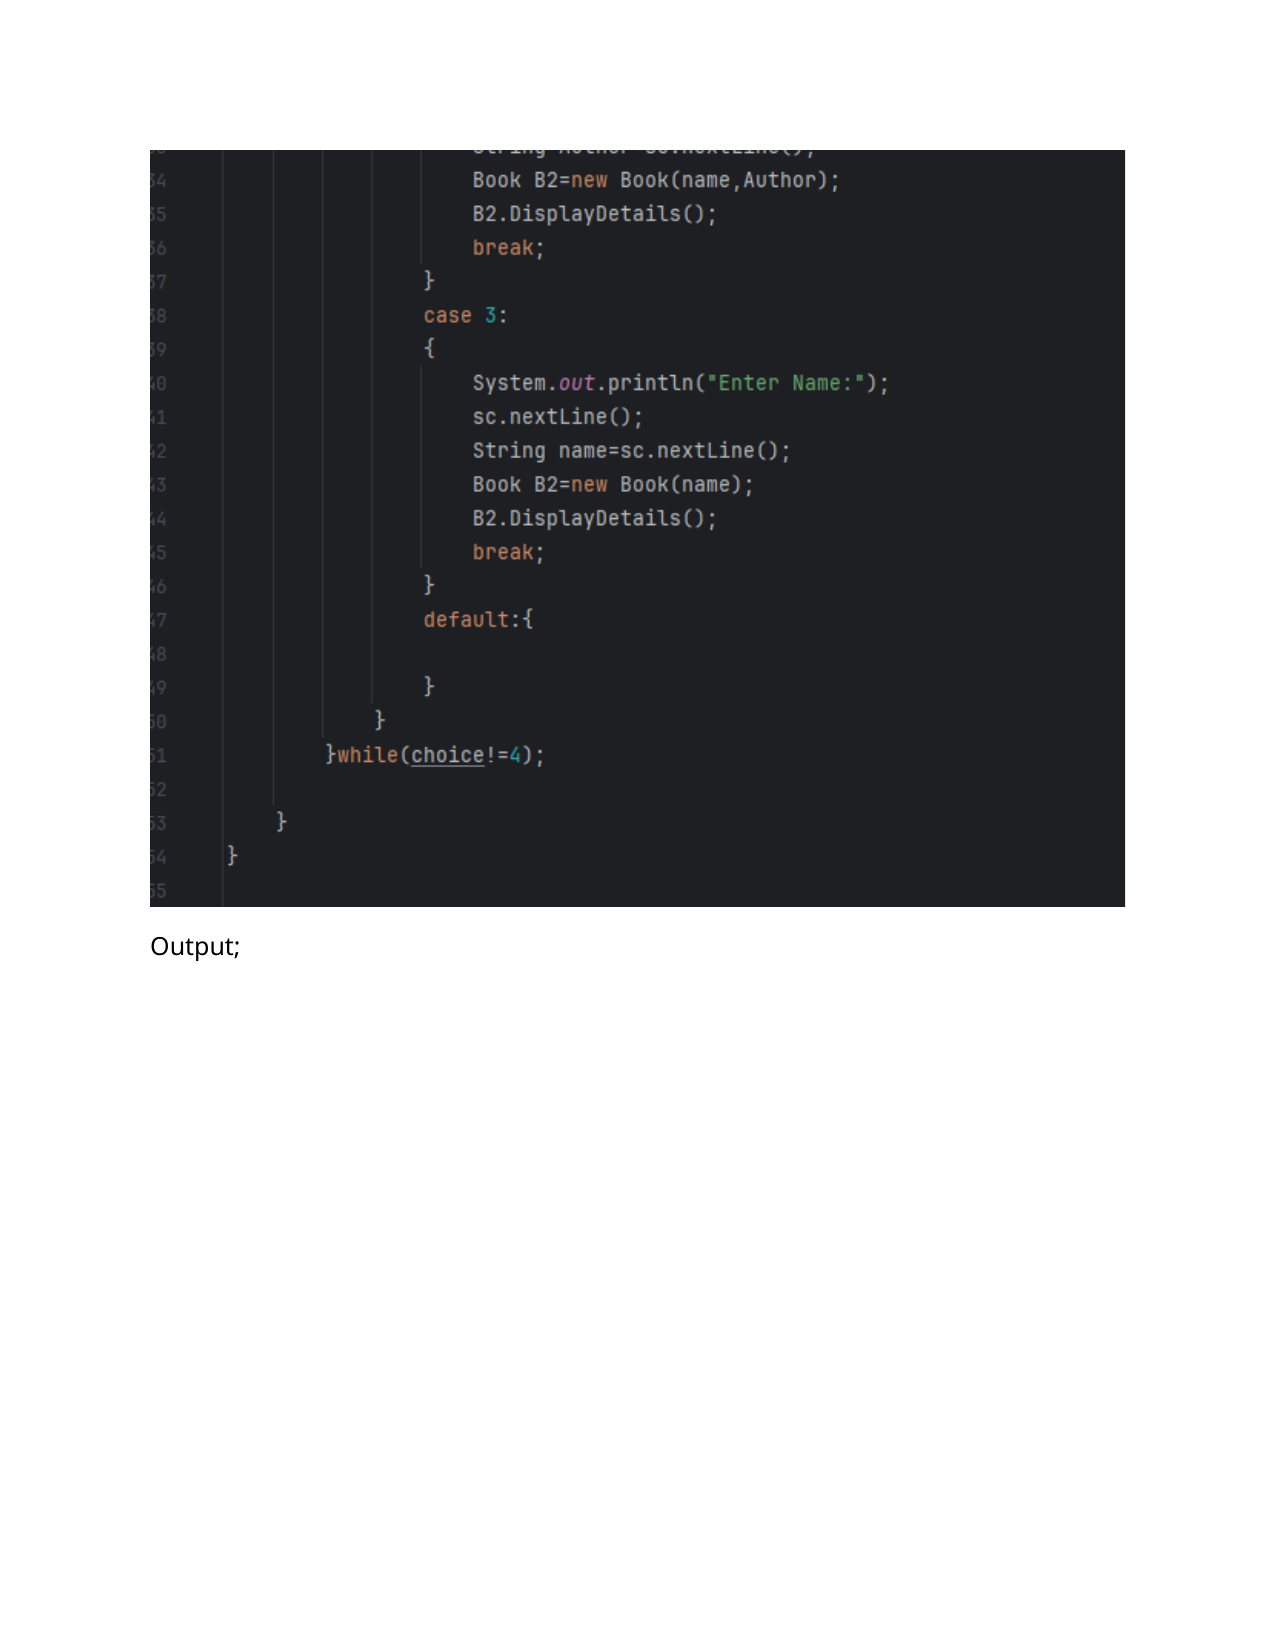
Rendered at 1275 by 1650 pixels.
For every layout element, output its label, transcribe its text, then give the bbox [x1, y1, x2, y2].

picture [150, 150, 1125, 907]
text Output; [150, 929, 1125, 963]
